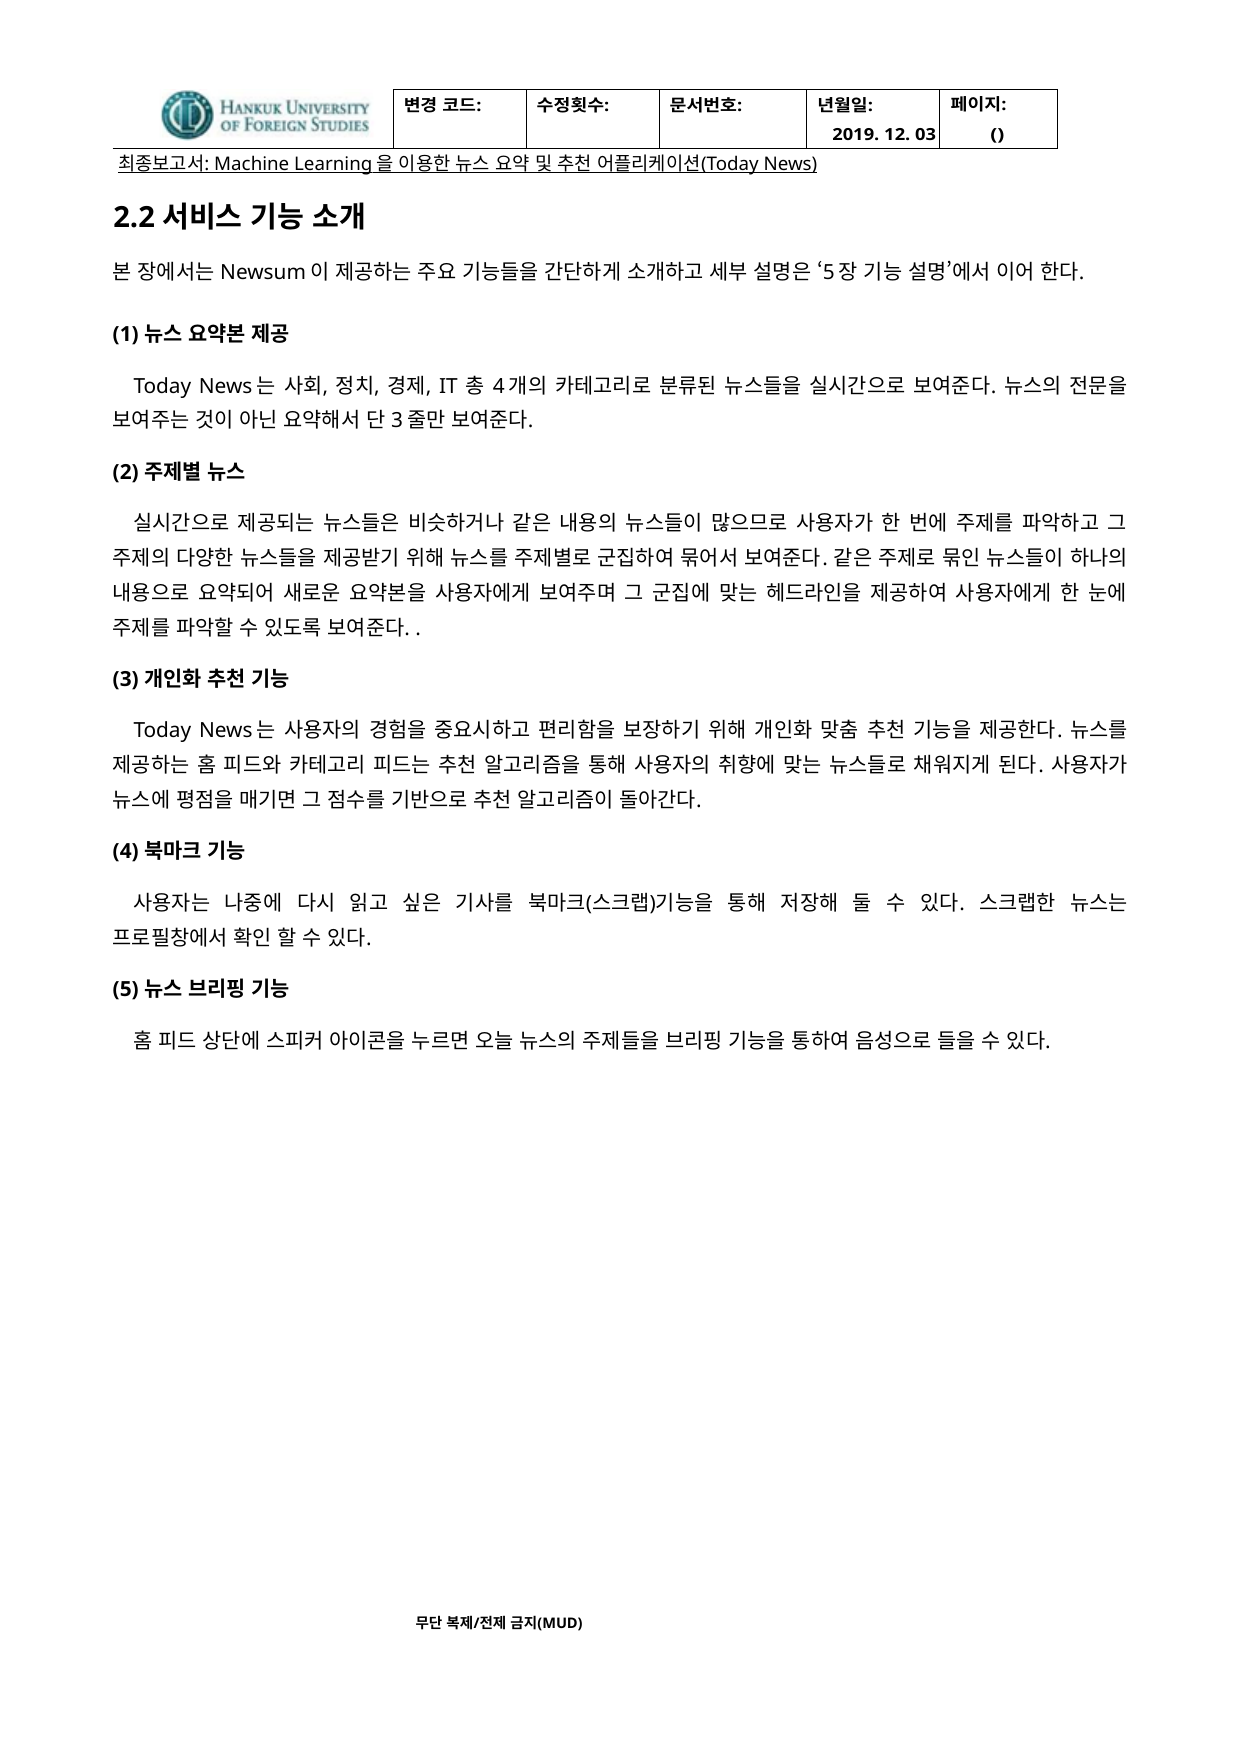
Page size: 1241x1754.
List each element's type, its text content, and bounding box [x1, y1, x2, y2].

text (2) 주제별 뉴스 [112, 455, 1128, 485]
text (5) 뉴스 브리핑 기능 [112, 972, 1128, 1003]
text 실시간으로 제공되는 뉴스들은 비슷하거나 같은 내용의 뉴스들이 많으므로 사용자가 한 번에 주제를 파악하고 그 주제의 다양한 뉴스들을 제공받기 위해 뉴스를 주제별로 군집하여 묶어서 보여준다. 같은 주제로 묶인 뉴스들이 하나의 내용으로 요약되어 새로운 요약본을 사용자에게 보여주며 그 군집에 맞는 헤드라인을 제공하여 사용자에게 한 눈에 주제를 파악할 수 있도록 보여준다. . [112, 507, 1128, 641]
text (3) 개인화 추천 기능 [112, 662, 1128, 692]
text (1) 뉴스 요약본 제공 [112, 317, 1128, 348]
subtitle 2.2 서비스 기능 소개 [112, 194, 1128, 236]
text 본 장에서는 Newsum이 제공하는 주요 기능들을 간단하게 소개하고 세부 설명은 ‘5장 기능 설명’에서 이어 한다. [112, 255, 1128, 286]
picture [159, 89, 377, 144]
text Today News는 사용자의 경험을 중요시하고 편리함을 보장하기 위해 개인화 맞춤 추천 기능을 제공한다. 뉴스를 제공하는 홈 피드와 카테고리 피드는 추천 알고리즘을 통해 사용자의 취향에 맞는 뉴스들로 채워지게 된다. 사용자가 뉴스에 평점을 매기면 그 점수를 기반으로 추천 알고리즘이 돌아간다. [112, 714, 1128, 813]
text 사용자는 나중에 다시 읽고 싶은 기사를 북마크(스크랩)기능을 통해 저장해 둘 수 있다. 스크랩한 뉴스는 프로필창에서 확인 할 수 있다. [112, 886, 1128, 951]
text 홈 피드 상단에 스피커 아이콘을 누르면 오늘 뉴스의 주제들을 브리핑 기능을 통하여 음성으로 들을 수 있다. [112, 1024, 1128, 1054]
text Today News는 사회, 정치, 경제, IT 총 4개의 카테고리로 분류된 뉴스들을 실시간으로 보여준다. 뉴스의 전문을 보여주는 것이 아닌 요약해서 단 3줄만 보여준다. [112, 369, 1128, 434]
text (4) 북마크 기능 [112, 835, 1128, 865]
